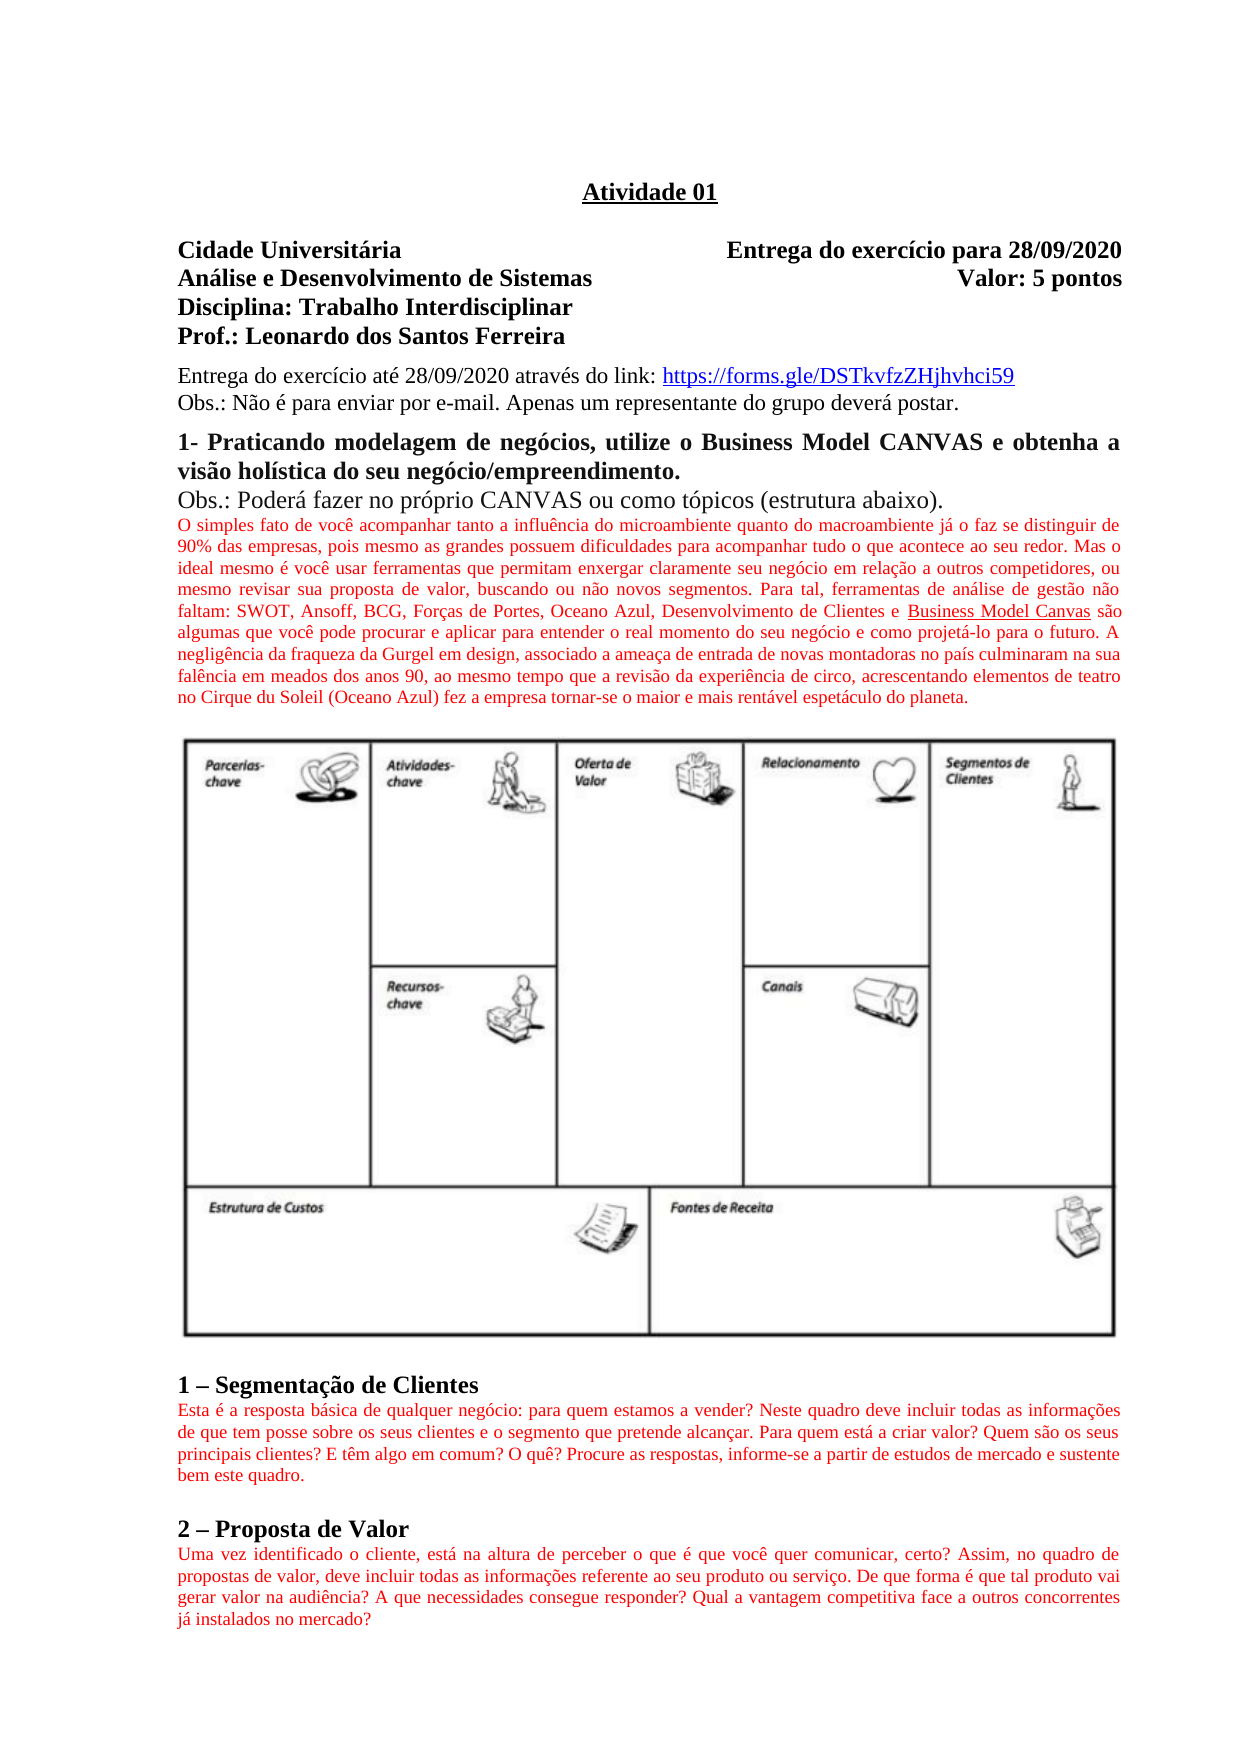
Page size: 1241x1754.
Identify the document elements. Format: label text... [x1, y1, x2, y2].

text O simples fato de você acompanhar tanto a influência do microambiente quanto do macroambiente já o faz se distinguir de 90% das empresas, pois mesmo as grandes possuem dificuldades para acompanhar tudo o que acontece ao seu redor. Mas o ideal mesmo é você usar ferramentas que permitam enxergar claramente seu negócio em relação a outros competidores, ou mesmo revisar sua proposta de valor, buscando ou não novos segmentos. Para tal, ferramentas de análise de gestão não faltam: SWOT, Ansoff, BCG, Forças de Portes, Oceano Azul, Desenvolvimento de Clientes e Business Model Canvas são algumas que você pode procurar e aplicar para entender o real momento do seu negócio e como projetá-lo para o futuro. A negligência da fraqueza da Gurgel em design, associado a ameaça de entrada de novas montadoras no país culminaram na sua falência em meados dos anos 90, ao mesmo tempo que a revisão da experiência de circo, acrescentando elementos de teatro no Cirque du Soleil (Oceano Azul) fez a empresa tornar-se o maior e mais rentável espetáculo do planeta. [177, 514, 1122, 708]
text 1- Praticando modelagem de negócios, utilize o Business Model CANVAS e obtenha a visão holística do seu negócio/empreendimento. [177, 427, 1122, 485]
text Prof.: Leonardo dos Santos Ferreira [177, 321, 1122, 350]
text 2 – Proposta de Valor [177, 1514, 1122, 1543]
text Obs.: Não é para enviar por e-mail. Apenas um representante do grupo deverá postar. [177, 388, 1122, 415]
text Uma vez identificado o cliente, está na altura de perceber o que é que você quer comunicar, certo? Assim, no quadro de propostas de valor, deve incluir todas as informações referente ao seu produto ou serviço. De que forma é que tal produto vai gerar valor na audiência? A que necessidades consegue responder? Qual a vantagem competitiva face a outros concorrentes já instalados no mercado? [177, 1543, 1122, 1629]
text Atividade 01 [177, 177, 1122, 206]
text Obs.: Poderá fazer no próprio CANVAS ou como tópicos (estrutura abaixo). [177, 485, 1122, 514]
text Disciplina: Trabalho Interdisciplinar [177, 292, 1122, 321]
text Esta é a resposta básica de qualquer negócio: para quem estamos a vender? Neste quadro deve incluir todas as informações de que tem posse sobre os seus clientes e o segmento que pretende alcançar. Para quem está a criar valor? Quem são os seus principais clientes? E têm algo em comum? O quê? Procure as respostas, informe-se a partir de estudos de mercado e sustente bem este quadro. [177, 1399, 1122, 1486]
text 1 – Segmentação de Clientes [177, 1371, 1122, 1399]
text Entrega do exercício até 28/09/2020 através do link: https://forms.gle/DSTkvfzZHjhvhci59 [177, 362, 1122, 388]
text Análise e Desenvolvimento de Sistemas Valor: 5 pontos [177, 263, 1122, 292]
text Cidade Universitária Entrega do exercício para 28/09/2020 [177, 235, 1122, 263]
